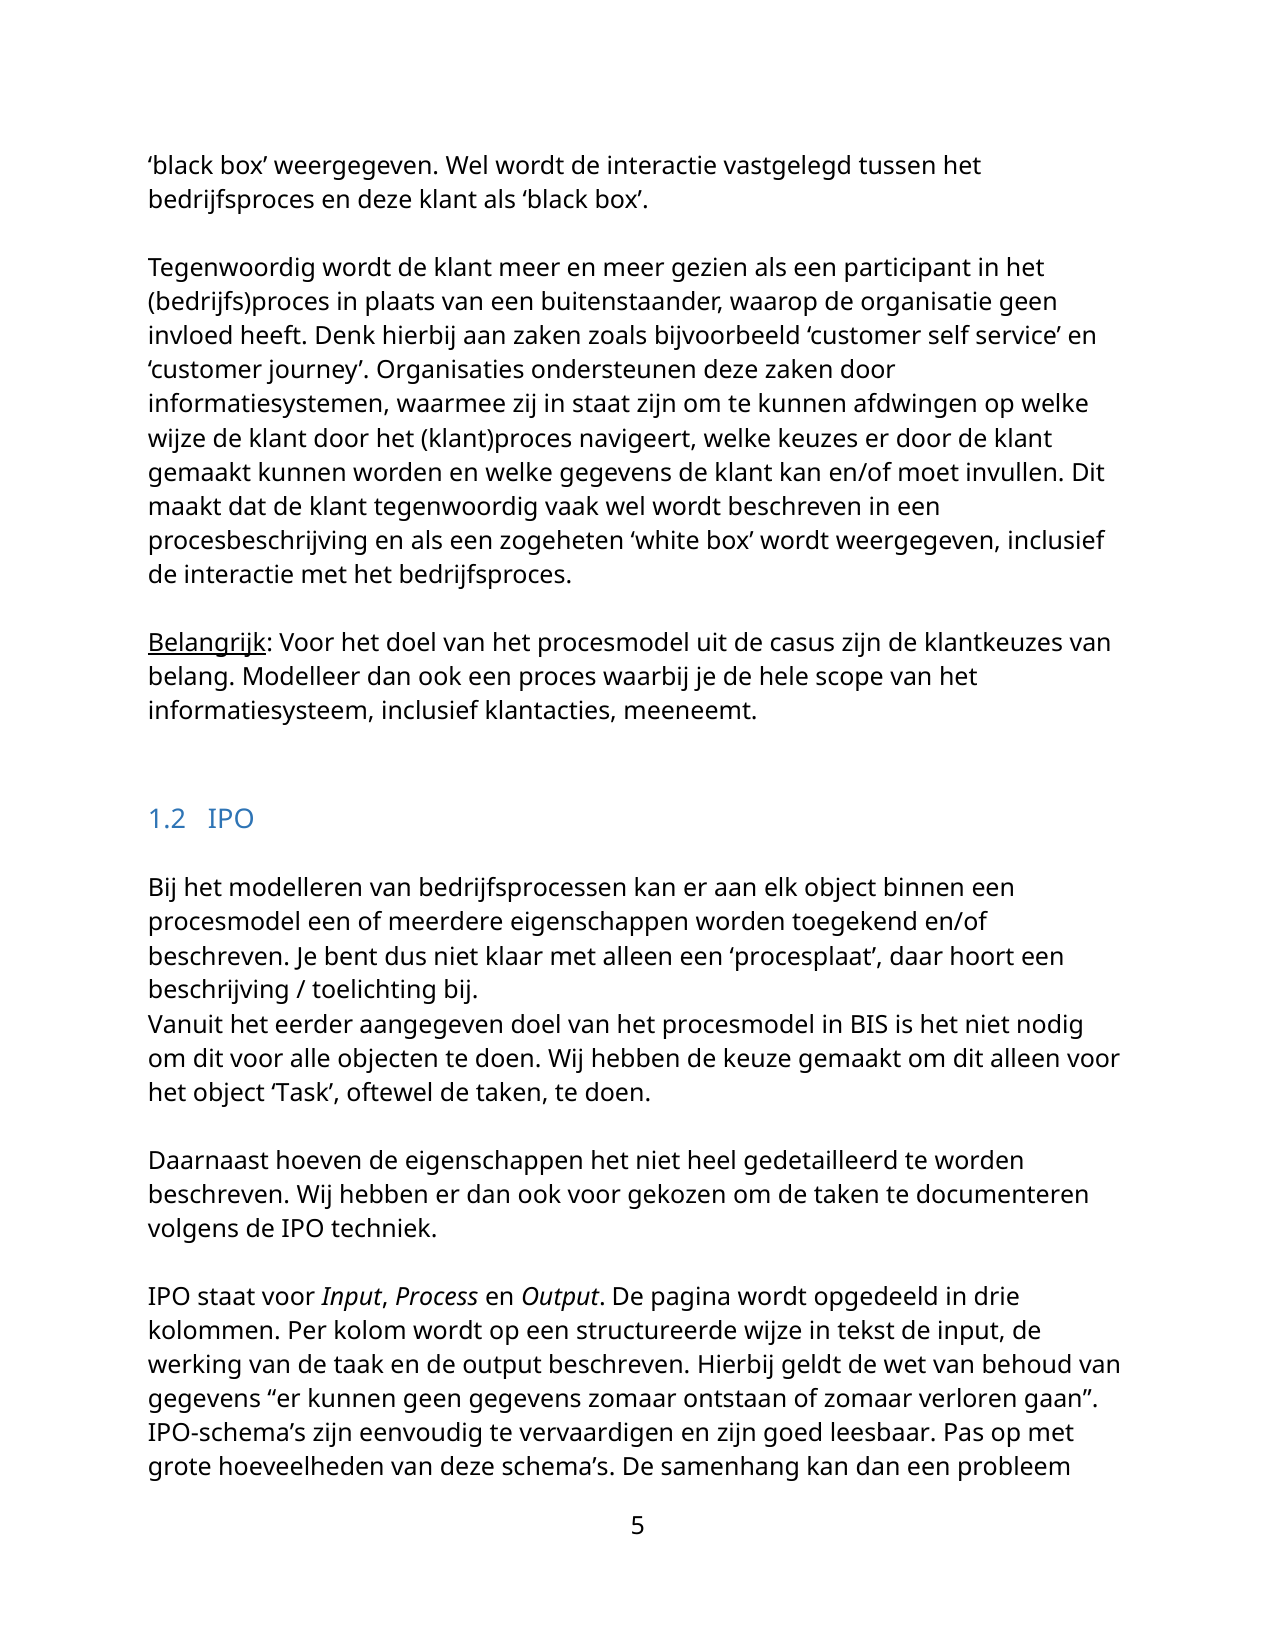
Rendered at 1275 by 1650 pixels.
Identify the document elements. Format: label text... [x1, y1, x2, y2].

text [148, 1279, 1127, 1483]
text Vanuit het eerder aangegeven doel van het procesmodel in BIS is het niet nodig om dit voor alle objecten te doen. Wij hebben de keuze gemaakt om dit alleen voor het object ‘Task’, oftewel de taken, te doen. [148, 1006, 1127, 1108]
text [148, 148, 1127, 216]
subtitle IPO [148, 799, 1127, 836]
text Belangrijk: Voor het doel van het procesmodel uit de casus zijn de klantkeuzes van belang. Modelleer dan ook een proces waarbij je de hele scope van het informatiesysteem, inclusief klantacties, meeneemt. [148, 624, 1127, 727]
text Daarnaast hoeven de eigenschappen het niet heel gedetailleerd te worden beschreven. Wij hebben er dan ook voor gekozen om de taken te documenteren volgens de IPO techniek. [148, 1142, 1127, 1245]
text Tegenwoordig wordt de klant meer en meer gezien als een participant in het (bedrijfs)proces in plaats van een buitenstaander, waarop de organisatie geen invloed heeft. Denk hierbij aan zaken zoals bijvoorbeeld ‘customer self service’ en ‘customer journey’. Organisaties ondersteunen deze zaken door informatiesystemen, waarmee zij in staat zijn om te kunnen afdwingen op welke wijze de klant door het (klant)proces navigeert, welke keuzes er door de klant gemaakt kunnen worden en welke gegevens de klant kan en/of moet invullen. Dit maakt dat de klant tegenwoordig vaak wel wordt beschreven in een procesbeschrijving en als een zogeheten ‘white box’ wordt weergegeven, inclusief de interactie met het bedrijfsproces. [148, 250, 1127, 591]
text Bij het modelleren van bedrijfsprocessen kan er aan elk object binnen een procesmodel een of meerdere eigenschappen worden toegekend en/of beschreven. Je bent dus niet klaar met alleen een ‘procesplaat’, daar hoort een beschrijving / toelichting bij. [148, 870, 1127, 1006]
